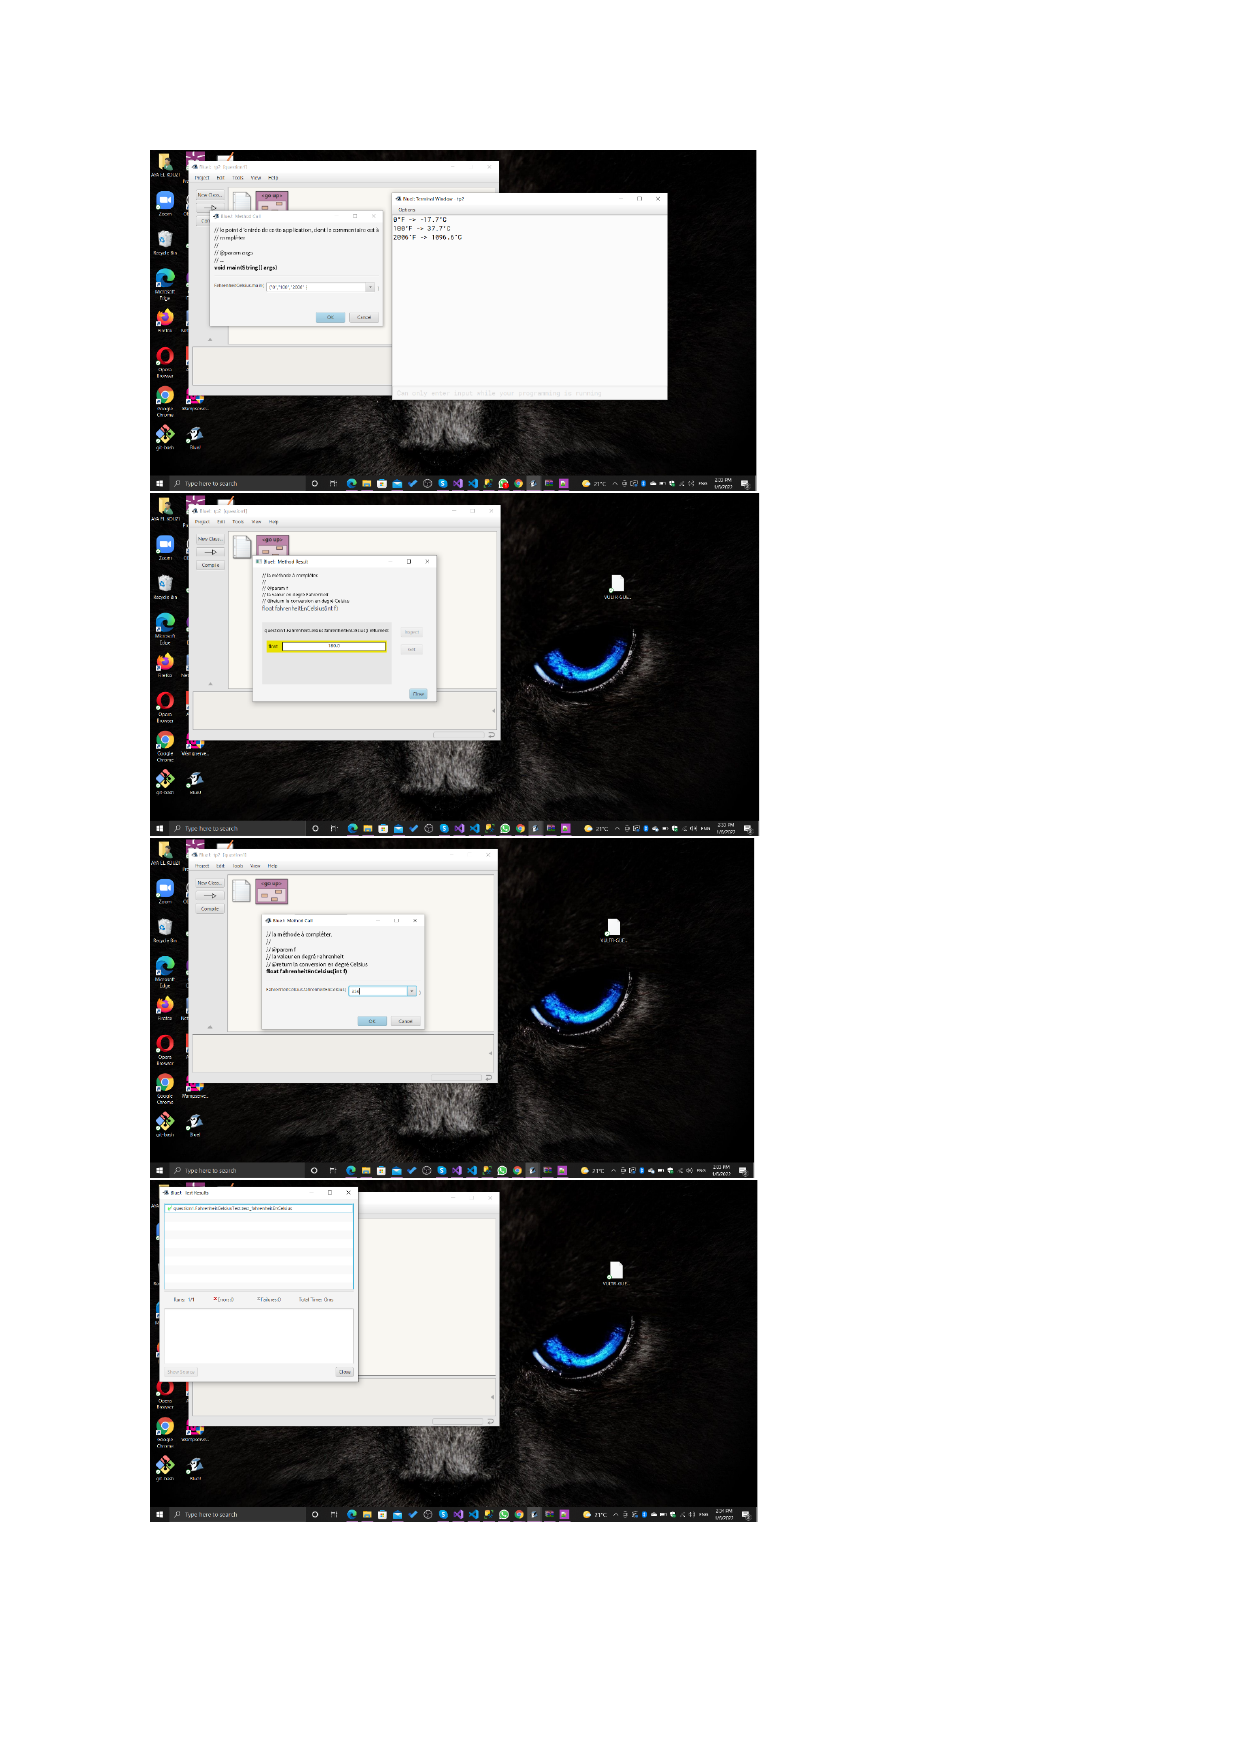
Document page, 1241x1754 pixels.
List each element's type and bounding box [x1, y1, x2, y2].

picture [150, 150, 757, 491]
picture [150, 838, 755, 1178]
picture [150, 493, 760, 836]
picture [150, 1180, 758, 1522]
